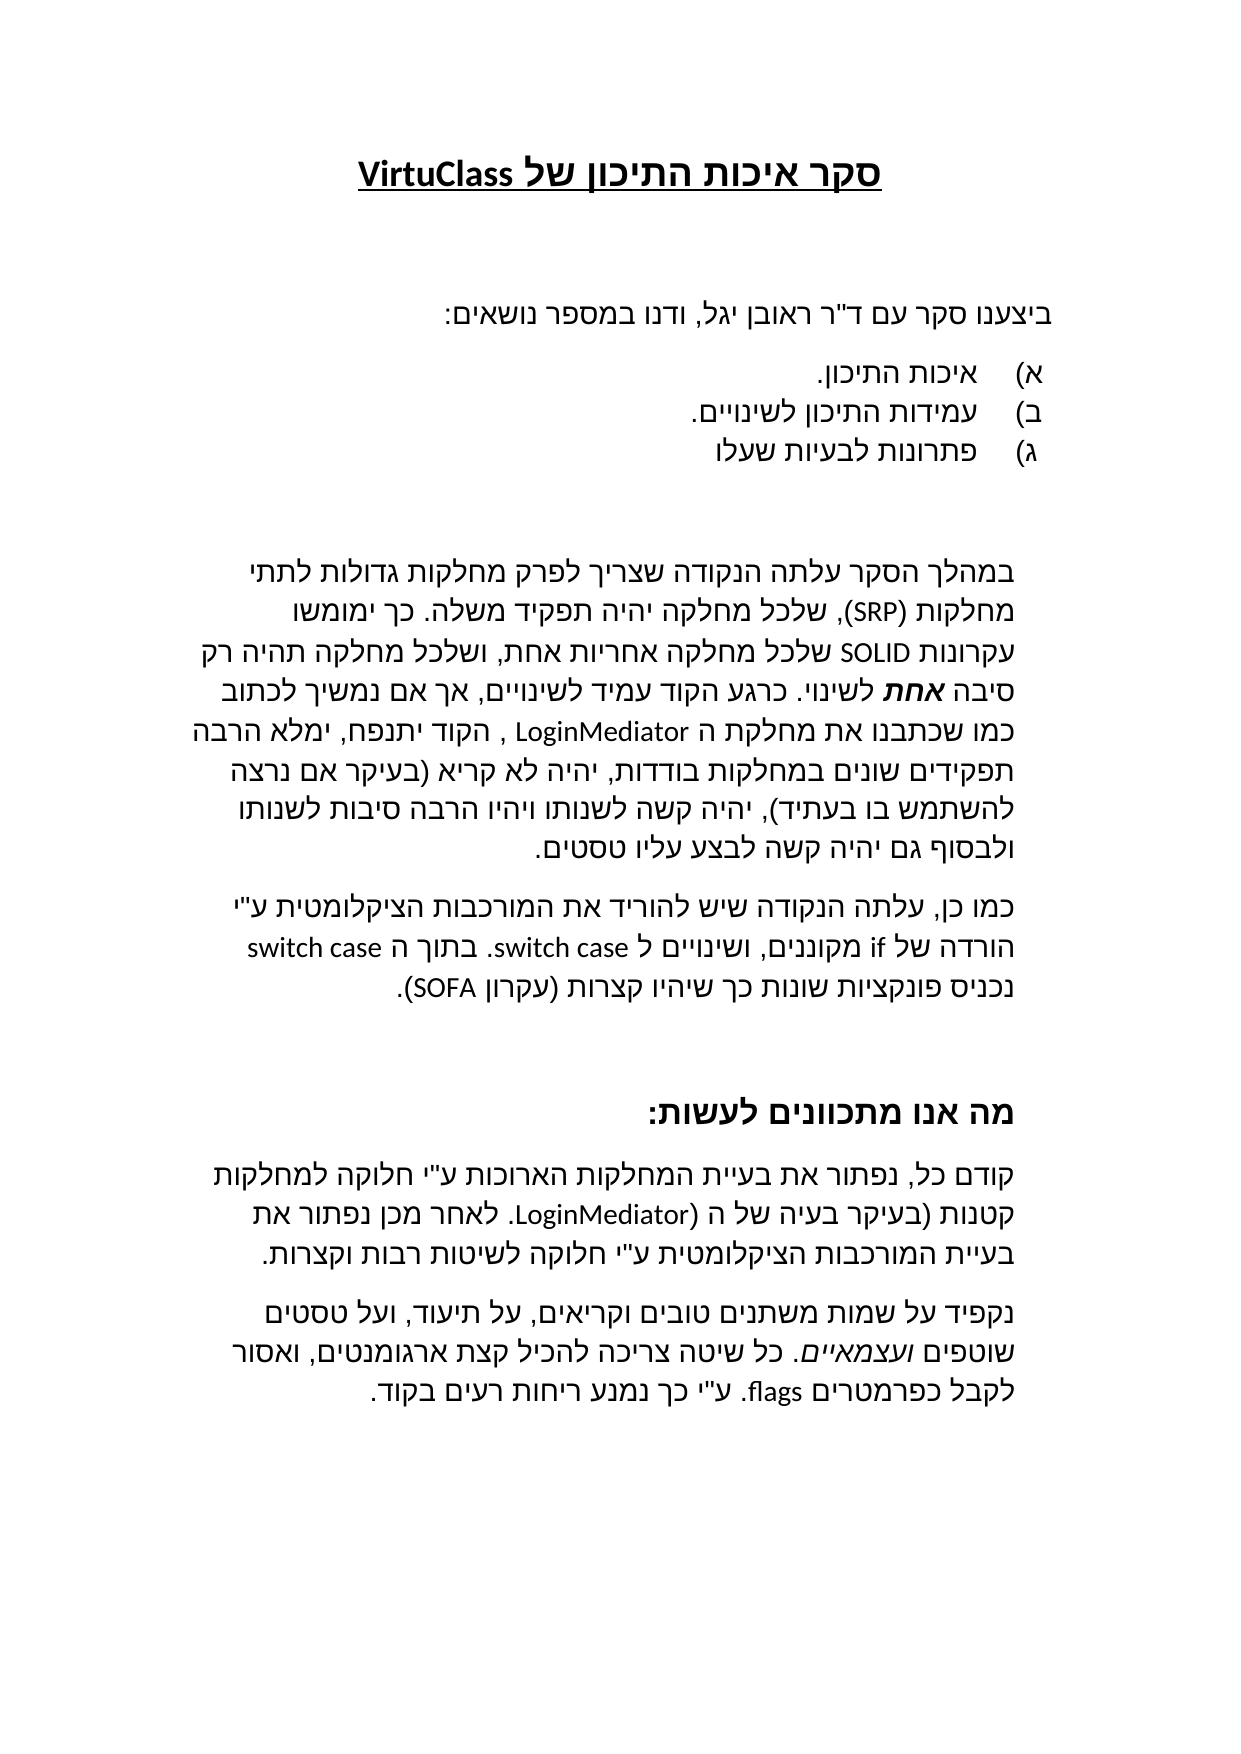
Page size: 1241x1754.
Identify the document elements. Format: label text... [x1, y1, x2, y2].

text ביצענו סקר עם ד"ר ראובן יגל, ודנו במספר נושאים: [187, 297, 1053, 331]
text קודם כל, נפתור את בעיית המחלקות הארוכות ע"י חלוקה למחלקות קטנות (בעיקר בעיה של ה (LoginMediator. לאחר מכן נפתור את בעיית המורכבות הציקלומטית ע"י חלוקה לשיטות רבות וקצרות. [187, 1158, 1015, 1271]
list פתרונות לבעיות שעלו [187, 433, 1015, 467]
text כמו כן, עלתה הנקודה שיש להוריד את המורכבות הציקלומטית ע"י הורדה של if מקוננים, ושינויים ל switch case. בתוך ה switch case נכניס פונקציות שונות כך שיהיו קצרות (עקרון SOFA). [187, 890, 1015, 1005]
text סקר איכות התיכון של VirtuClass [187, 150, 1053, 196]
list עמידות התיכון לשינויים. [187, 395, 1015, 428]
text במהלך הסקר עלתה הנקודה שצריך לפרק מחלקות גדולות לתתי מחלקות (SRP), שלכל מחלקה יהיה תפקיד משלה. כך ימומשו עקרונות SOLID שלכל מחלקה אחריות אחת, ושלכל מחלקה תהיה רק סיבה אחת לשינוי. כרגע הקוד עמיד לשינויים, אך אם נמשיך לכתוב כמו שכתבנו את מחלקת ה LoginMediator , הקוד יתנפח, ימלא הרבה תפקידים שונים במחלקות בודדות, יהיה לא קריא (בעיקר אם נרצה להשתמש בו בעתיד), יהיה קשה לשנותו ויהיו הרבה סיבות לשנותו ולבסוף גם יהיה קשה לבצע עליו טסטים. [187, 555, 1015, 864]
text נקפיד על שמות משתנים טובים וקריאים, על תיעוד, ועל טסטים שוטפים ועצמאיים. כל שיטה צריכה להכיל קצת ארגומנטים, ואסור לקבל כפרמטרים flags. ע"י כך נמנע ריחות רעים בקוד. [187, 1296, 1015, 1409]
text מה אנו מתכוונים לעשות: [187, 1093, 1015, 1131]
list איכות התיכון. [187, 356, 1015, 390]
